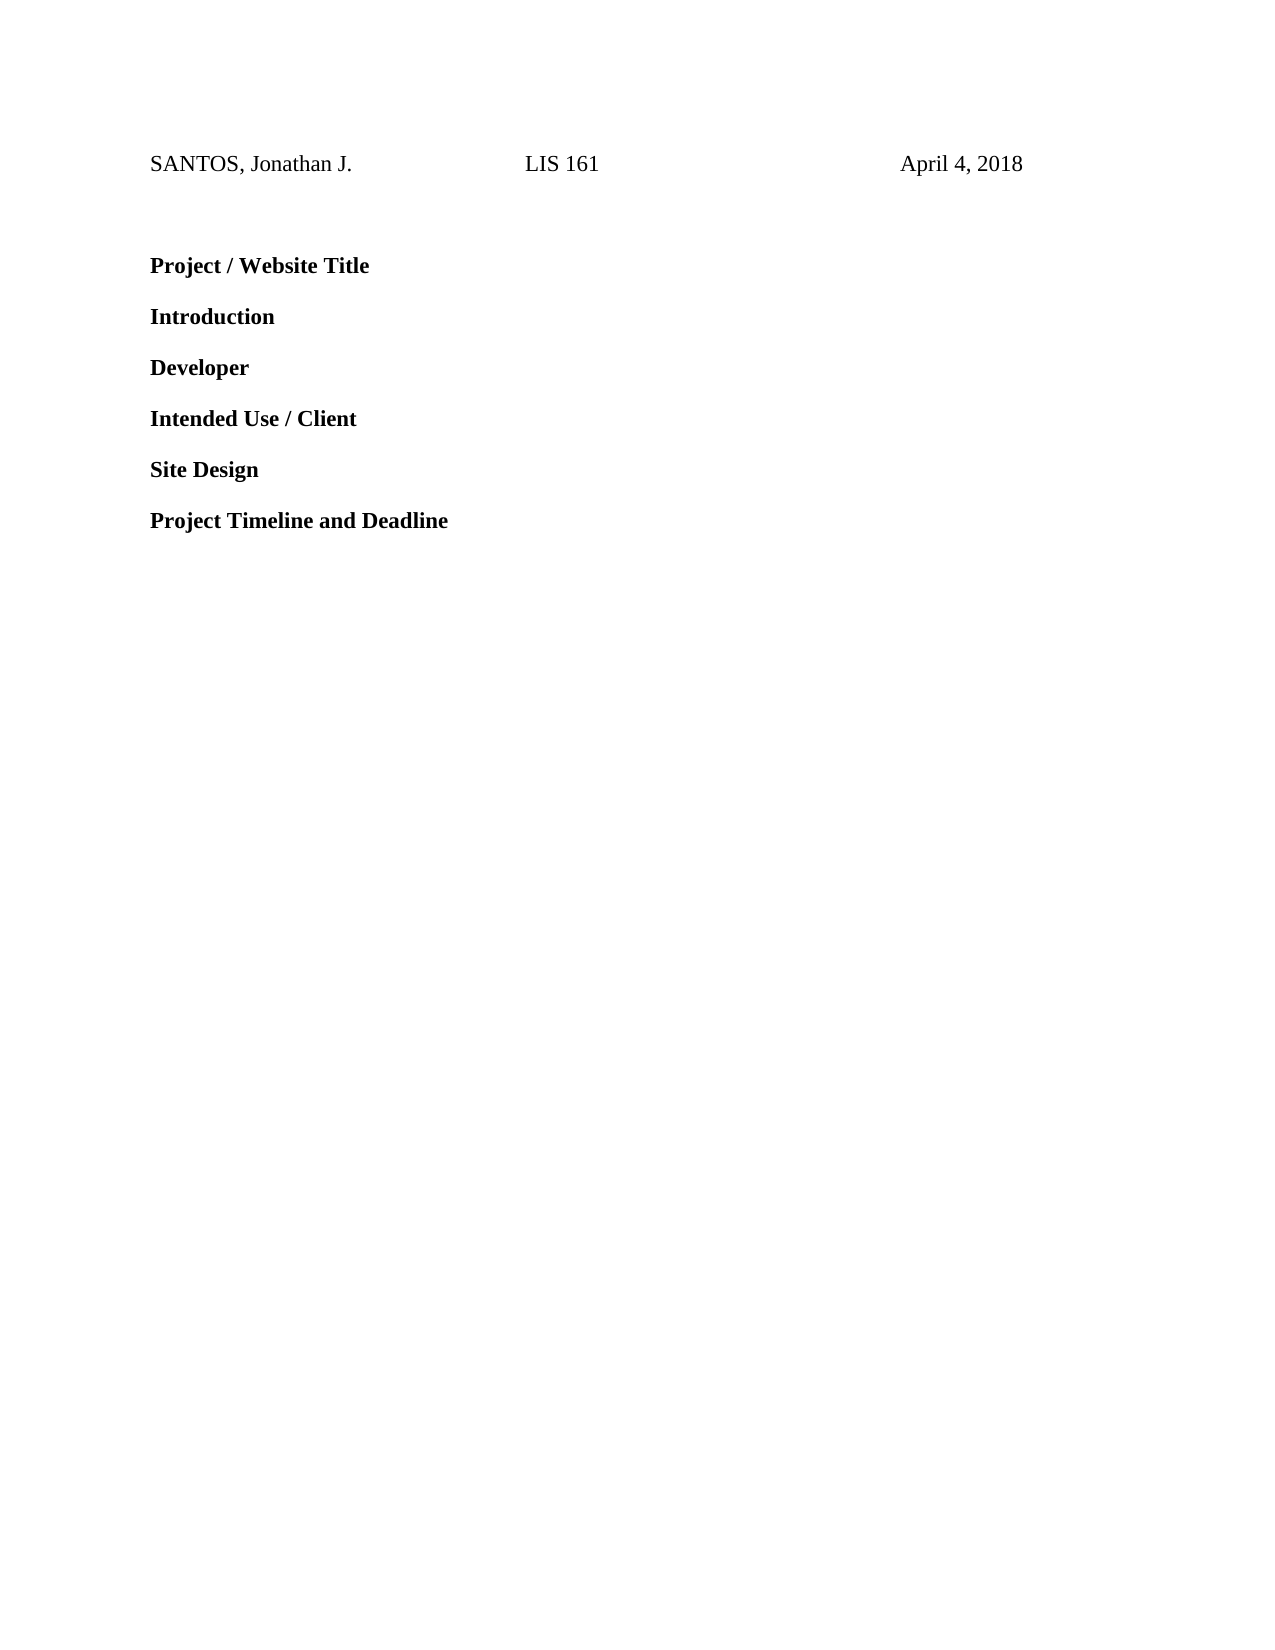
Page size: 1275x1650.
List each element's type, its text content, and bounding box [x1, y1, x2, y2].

text Developer [150, 354, 1125, 381]
text SANTOS, Jonathan J. LIS 161 April 4, 2018 [150, 150, 1125, 176]
text Project Timeline and Deadline [150, 507, 1125, 534]
text Introduction [150, 303, 1125, 329]
text Intended Use / Client [150, 405, 1125, 432]
text Site Design [150, 456, 1125, 483]
text Project / Website Title [150, 252, 1125, 278]
